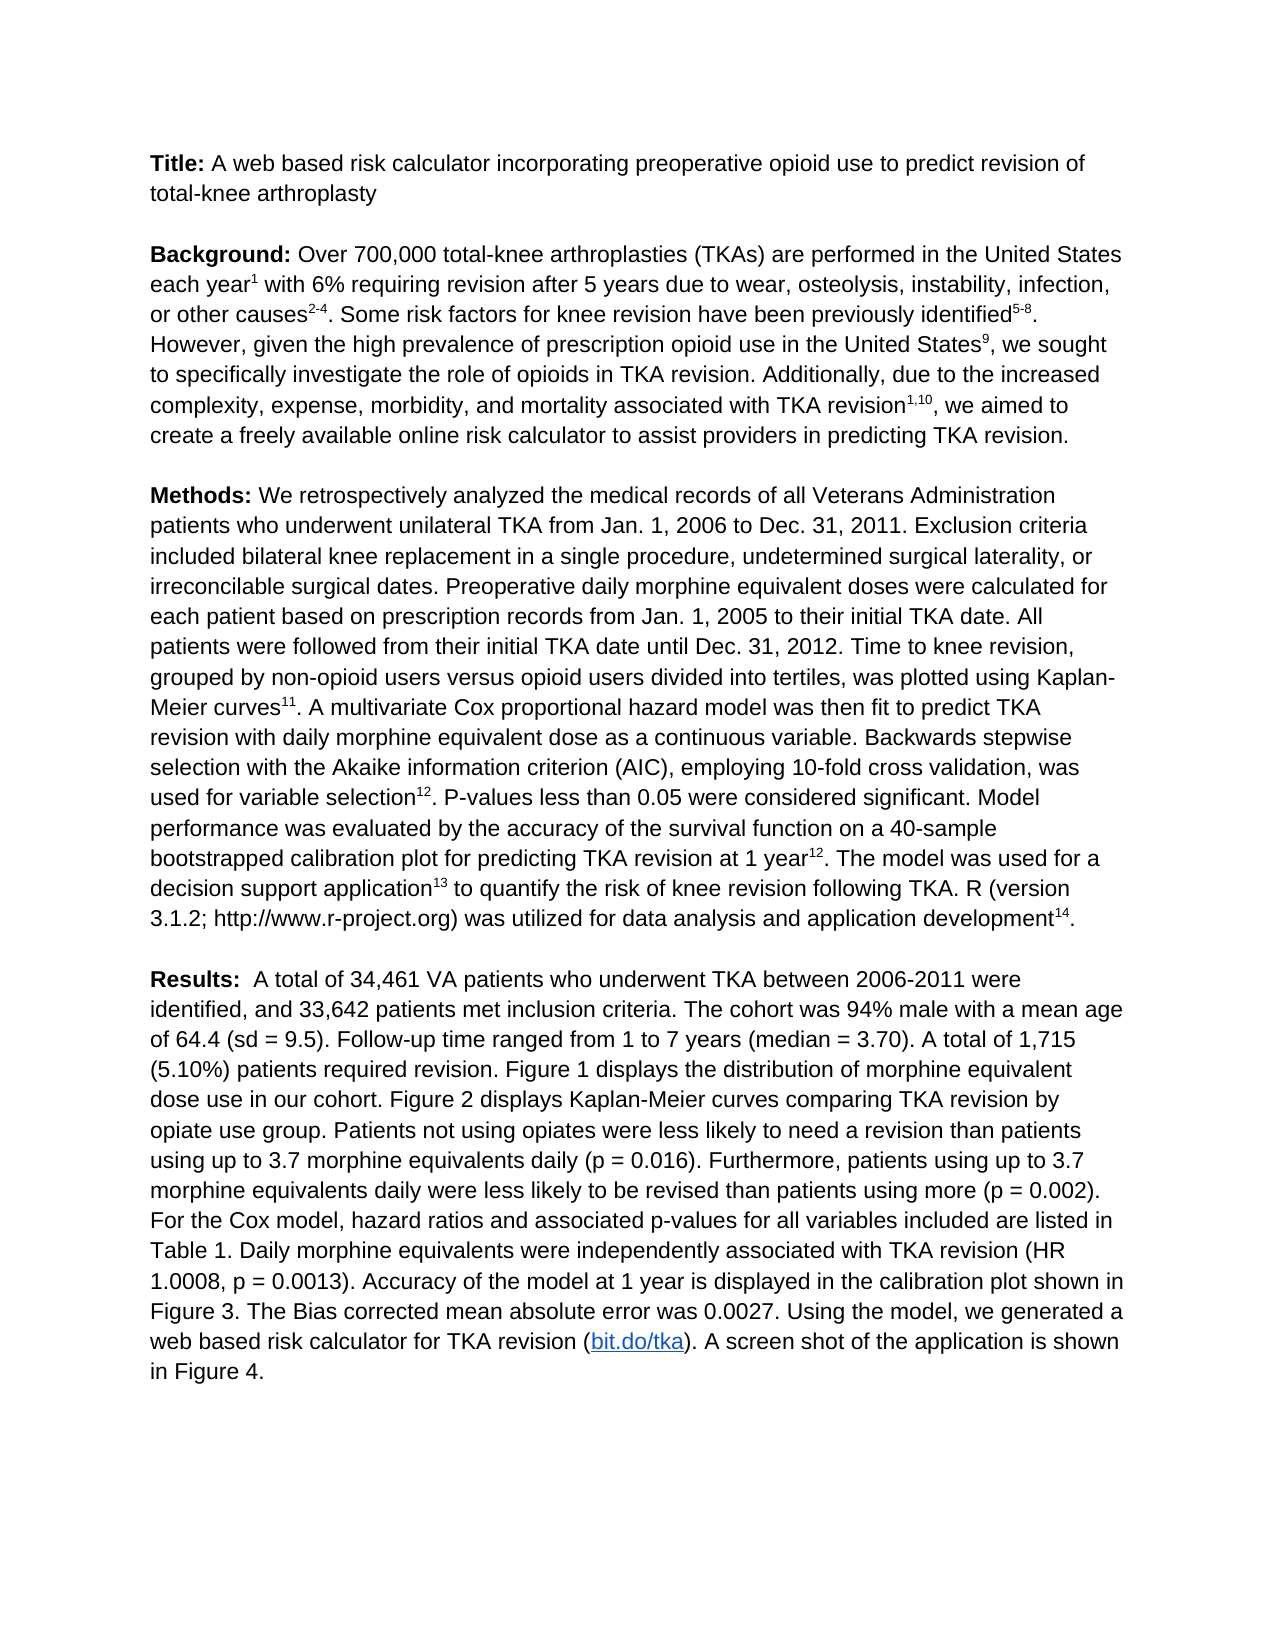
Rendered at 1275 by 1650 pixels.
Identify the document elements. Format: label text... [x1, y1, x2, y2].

text Title: A web based risk calculator incorporating preoperative opioid use to predict revision of total-knee arthroplasty [150, 150, 1125, 207]
text Results: A total of 34,461 VA patients who underwent TKA between 2006-2011 were identified, and 33,642 patients met inclusion criteria. The cohort was 94% male with a mean age of 64.4 (sd = 9.5). Follow-up time ranged from 1 to 7 years (median = 3.70). A total of 1,715 (5.10%) patients required revision. Figure 1 displays the distribution of morphine equivalent dose use in our cohort. Figure 2 displays Kaplan-Meier curves comparing TKA revision by opiate use group. Patients not using opiates were less likely to need a revision than patients using up to 3.7 morphine equivalents daily (p = 0.016). Furthermore, patients using up to 3.7 morphine equivalents daily were less likely to be revised than patients using more (p = 0.002). For the Cox model, hazard ratios and associated p-values for all variables included are listed in Table 1. Daily morphine equivalents were independently associated with TKA revision (HR 1.0008, p = 0.0013). Accuracy of the model at 1 year is displayed in the calibration plot shown in Figure 3. The Bias corrected mean absolute error was 0.0027. Using the model, we generated a web based risk calculator for TKA revision (bit.do/tka). A screen shot of the application is shown in Figure 4. [150, 966, 1125, 1385]
text Methods: We retrospectively analyzed the medical records of all Veterans Administration patients who underwent unilateral TKA from Jan. 1, 2006 to Dec. 31, 2011. Exclusion criteria included bilateral knee replacement in a single procedure, undetermined surgical laterality, or irreconcilable surgical dates. Preoperative daily morphine equivalent doses were calculated for each patient based on prescription records from Jan. 1, 2005 to their initial TKA date. All patients were followed from their initial TKA date until Dec. 31, 2012. Time to knee revision, grouped by non-opioid users versus opioid users divided into tertiles, was plotted using Kaplan-Meier curves11. A multivariate Cox proportional hazard model was then fit to predict TKA revision with daily morphine equivalent dose as a continuous variable. Backwards stepwise selection with the Akaike information criterion (AIC), employing 10-fold cross validation, was used for variable selection12. P-values less than 0.05 were considered significant. Model performance was evaluated by the accuracy of the survival function on a 40-sample bootstrapped calibration plot for predicting TKA revision at 1 year12. The model was used for a decision support application13 to quantify the risk of knee revision following TKA. R (version 3.1.2; http://www.r-project.org) was utilized for data analysis and application development14. [150, 482, 1125, 932]
text Background: Over 700,000 total-knee arthroplasties (TKAs) are performed in the United States each year1 with 6% requiring revision after 5 years due to wear, osteolysis, instability, infection, or other causes2-4. Some risk factors for knee revision have been previously identified5-8. However, given the high prevalence of prescription opioid use in the United States9, we sought to specifically investigate the role of opioids in TKA revision. Additionally, due to the increased complexity, expense, morbidity, and mortality associated with TKA revision1,10, we aimed to create a freely available online risk calculator to assist providers in predicting TKA revision. [150, 241, 1125, 448]
